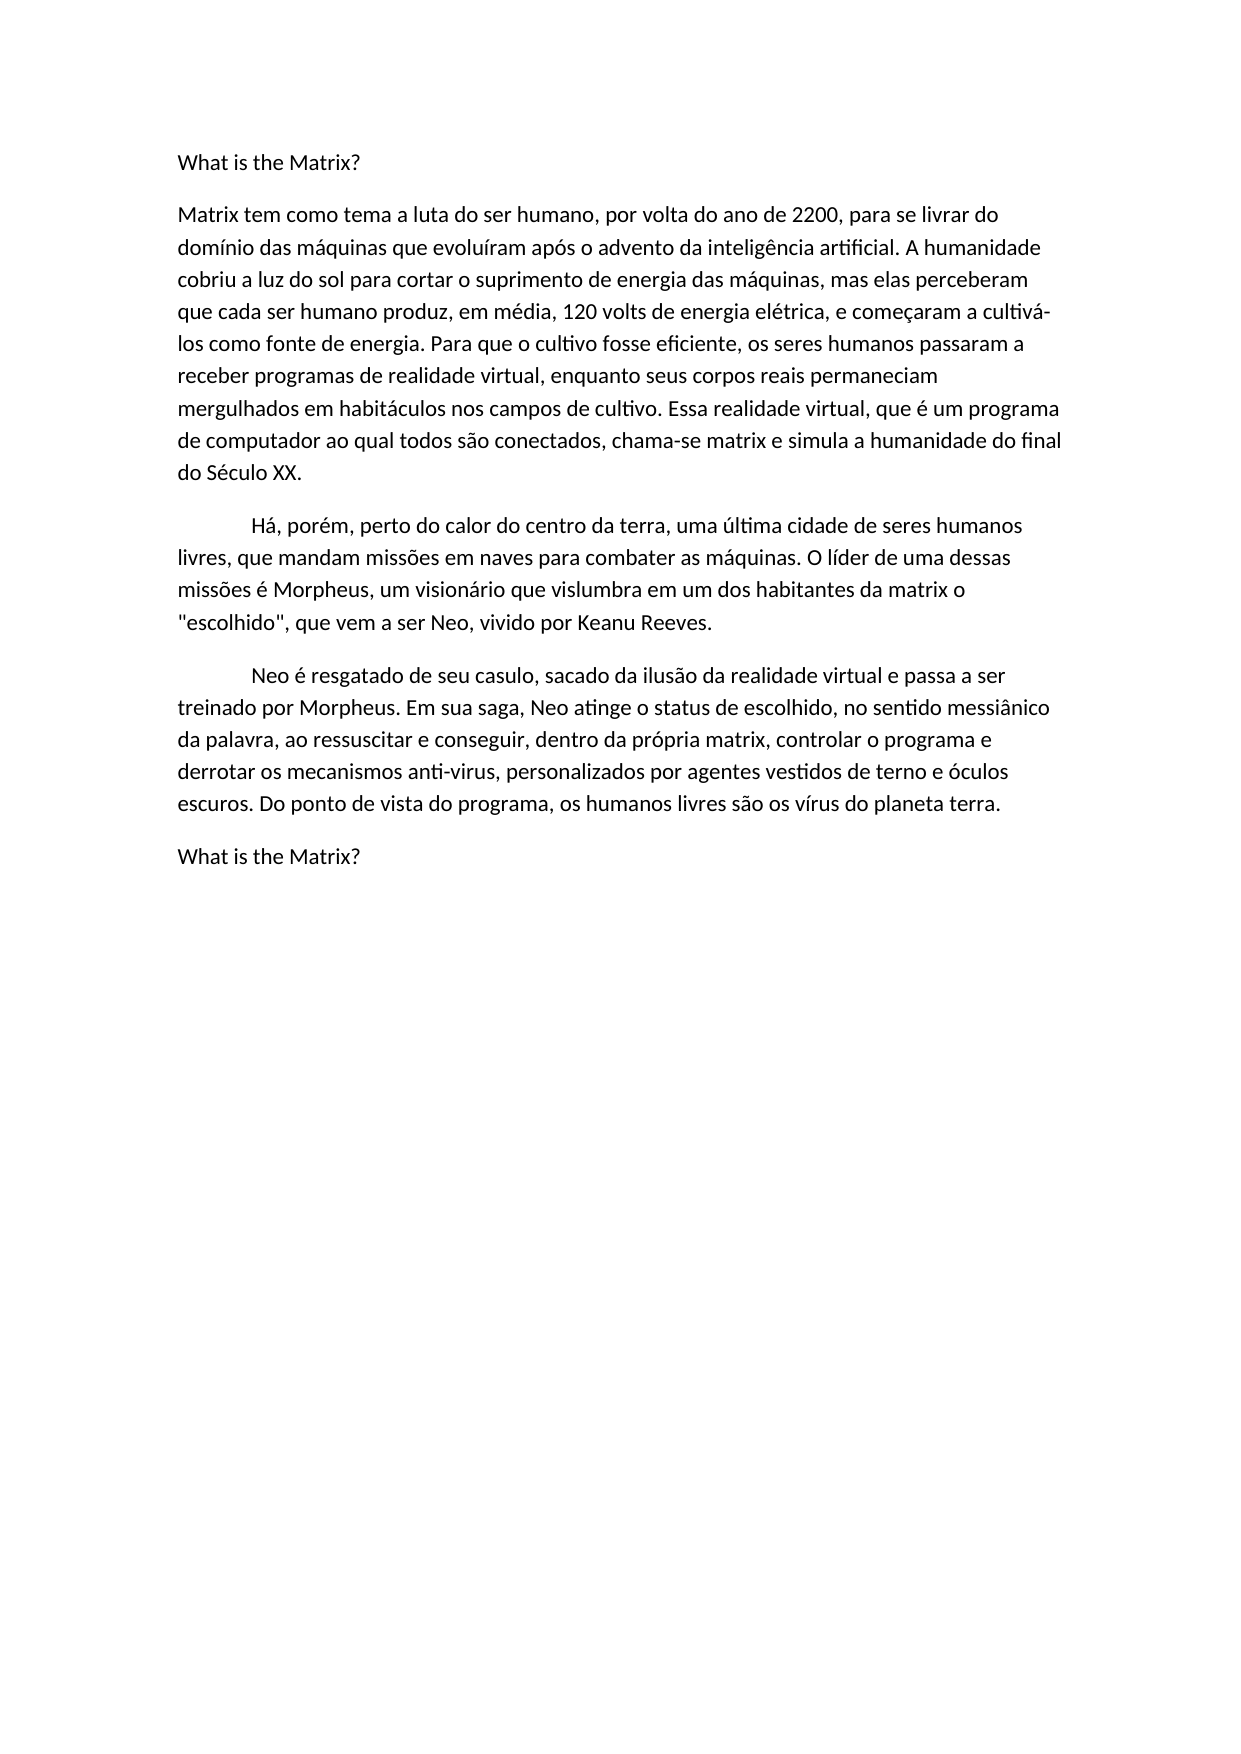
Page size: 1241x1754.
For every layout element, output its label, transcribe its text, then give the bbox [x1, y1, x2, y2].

text Neo é resgatado de seu casulo, sacado da ilusão da realidade virtual e passa a ser treinado por Morpheus. Em sua saga, Neo atinge o status de escolhido, no sentido messiânico da palavra, ao ressuscitar e conseguir, dentro da própria matrix, controlar o programa e derrotar os mecanismos anti-virus, personalizados por agentes vestidos de terno e óculos escuros. Do ponto de vista do programa, os humanos livres são os vírus do planeta terra. [177, 661, 1063, 817]
text What is the Matrix? [177, 842, 1063, 871]
text Há, porém, perto do calor do centro da terra, uma última cidade de seres humanos livres, que mandam missões em naves para combater as máquinas. O líder de uma dessas missões é Morpheus, um visionário que vislumbra em um dos habitantes da matrix o "escolhido", que vem a ser Neo, vivido por Keanu Reeves. [177, 511, 1063, 636]
text Matrix tem como tema a luta do ser humano, por volta do ano de 2200, para se livrar do domínio das máquinas que evoluíram após o advento da inteligência artificial. A humanidade cobriu a luz do sol para cortar o suprimento de energia das máquinas, mas elas perceberam que cada ser humano produz, em média, 120 volts de energia elétrica, e começaram a cultivá-los como fonte de energia. Para que o cultivo fosse eficiente, os seres humanos passaram a receber programas de realidade virtual, enquanto seus corpos reais permaneciam mergulhados em habitáculos nos campos de cultivo. Essa realidade virtual, que é um programa de computador ao qual todos são conectados, chama-se matrix e simula a humanidade do final do Século XX. [177, 201, 1063, 486]
text What is the Matrix? [177, 148, 1063, 176]
